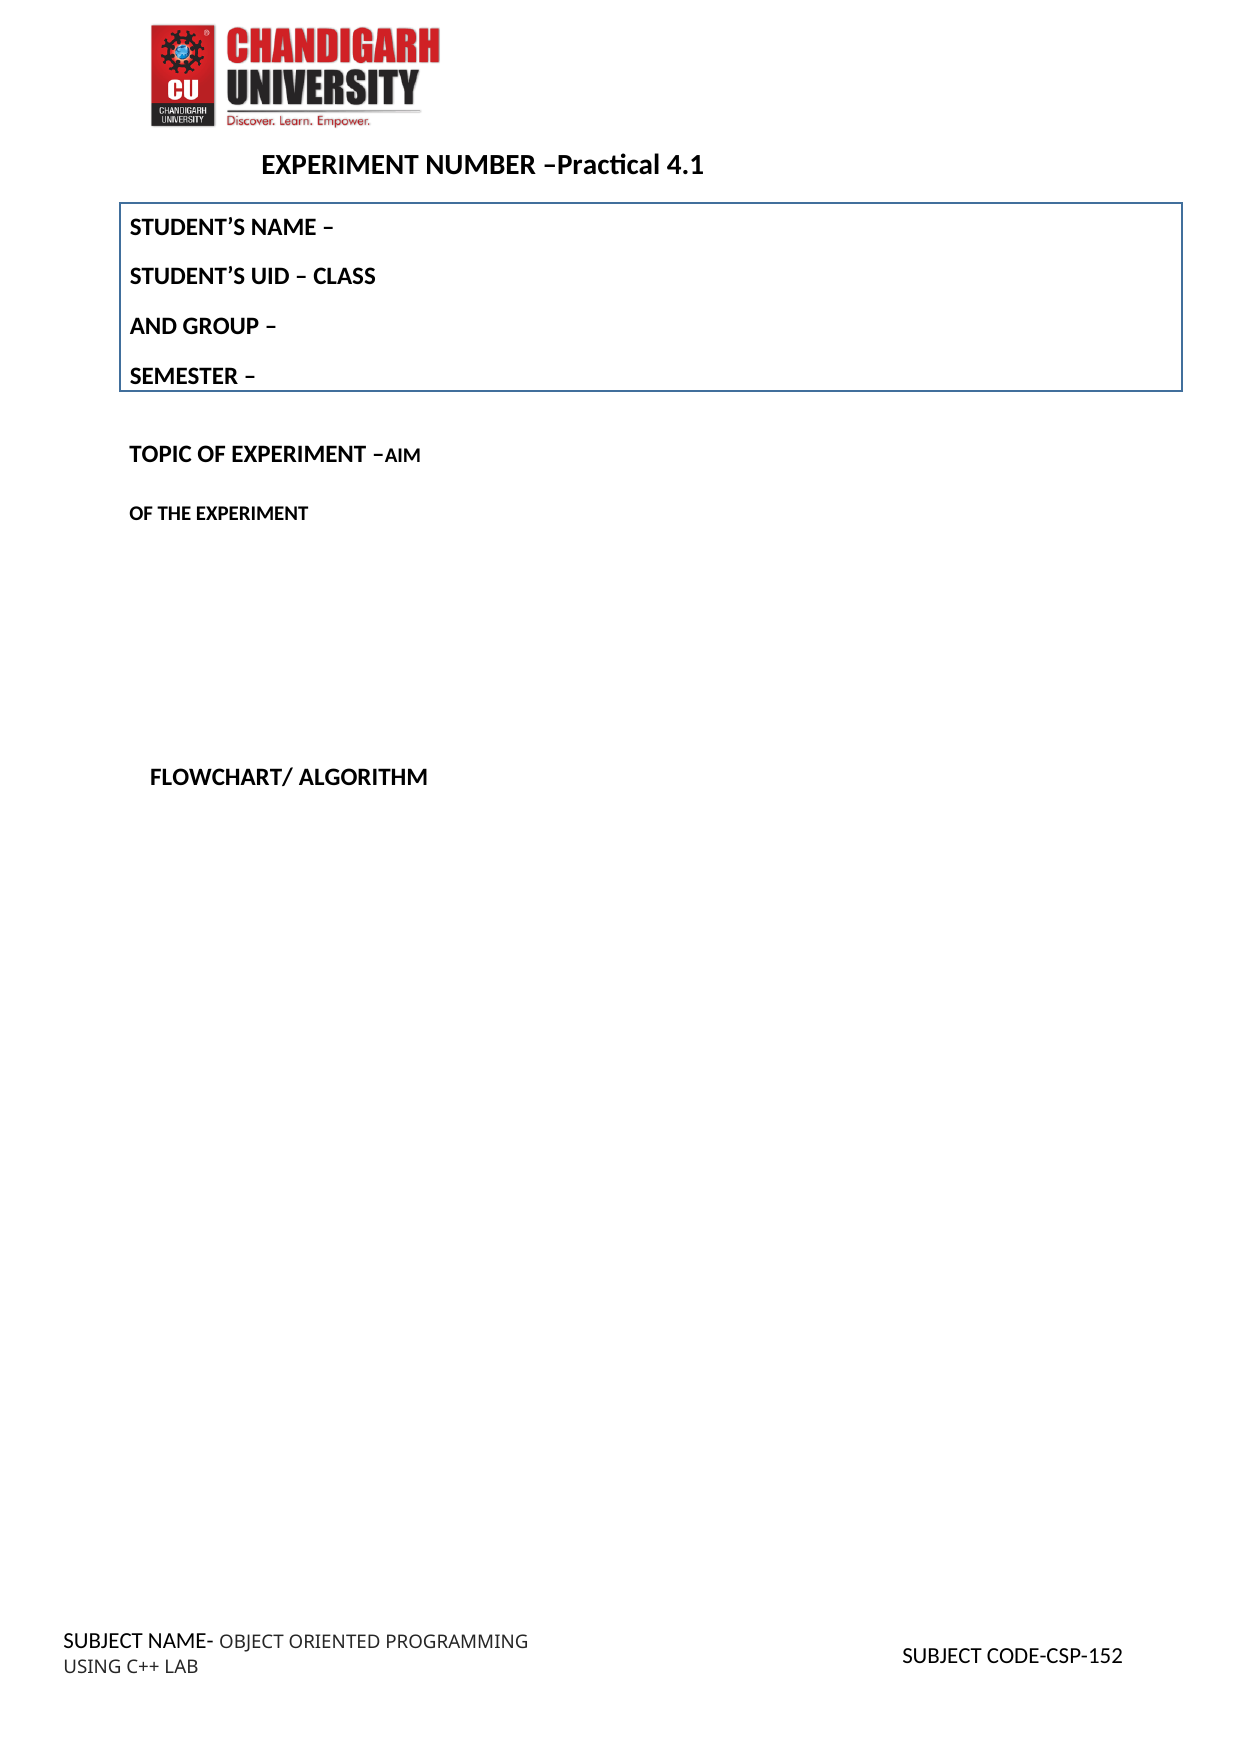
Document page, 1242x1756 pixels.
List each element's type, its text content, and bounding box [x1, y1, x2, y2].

text TOPIC OF EXPERIMENT –AIM OF THE EXPERIMENT [129, 438, 447, 526]
picture [150, 23, 441, 129]
subtitle EXPERIMENT NUMBER –Practical 4.1 [261, 146, 1154, 182]
text FLOWCHART/ ALGORITHM [150, 761, 1154, 792]
